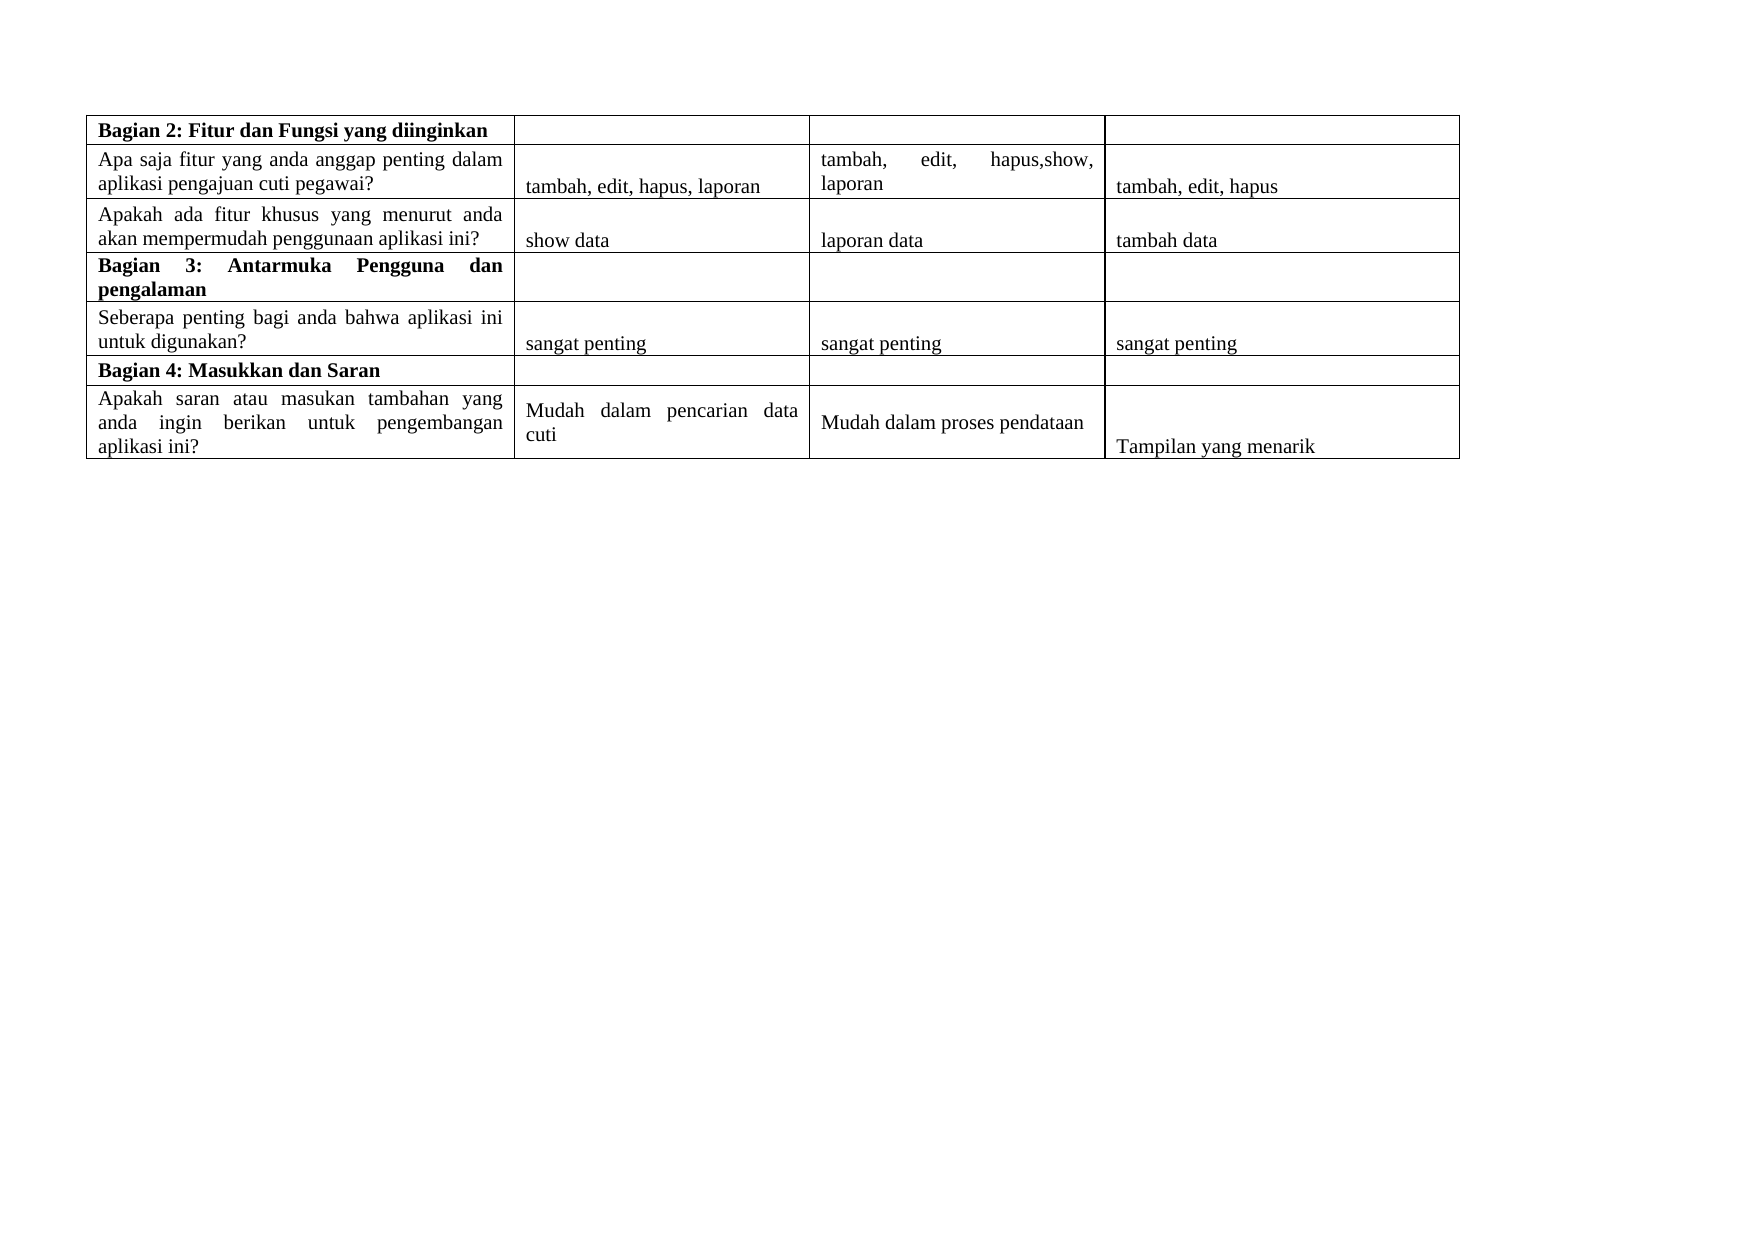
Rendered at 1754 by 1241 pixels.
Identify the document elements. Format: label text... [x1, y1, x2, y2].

table_cell Apakah saran atau masukan tambahan yang anda ingin berikan untuk pengembangan aplikasi ini? [87, 386, 514, 458]
table_cell laporan data [810, 199, 1104, 252]
table_cell tambah, edit, hapus, laporan [515, 145, 809, 198]
table_cell sangat penting [810, 302, 1104, 355]
table_cell Seberapa penting bagi anda bahwa aplikasi ini untuk digunakan? [87, 302, 514, 355]
table_cell Apakah ada fitur khusus yang menurut anda akan mempermudah penggunaan aplikasi ini? [87, 199, 514, 252]
table_cell Bagian 3: Antarmuka Pengguna dan pengalaman [87, 253, 514, 301]
table_cell Mudah dalam proses pendataan [810, 386, 1104, 458]
table_cell show data [515, 199, 809, 252]
table_cell [1106, 356, 1459, 384]
table_cell [515, 116, 809, 144]
table_cell [515, 253, 809, 301]
table_cell [1106, 116, 1459, 144]
table_cell Mudah dalam pencarian data cuti [515, 386, 809, 458]
table_cell Tampilan yang menarik [1106, 386, 1459, 458]
table_cell Apa saja fitur yang anda anggap penting dalam aplikasi pengajuan cuti pegawai? [87, 145, 514, 198]
table_cell Bagian 2: Fitur dan Fungsi yang diinginkan [87, 116, 514, 144]
table_cell [515, 356, 809, 384]
table_cell [810, 356, 1104, 384]
table_cell [810, 253, 1104, 301]
table_cell tambah, edit, hapus [1106, 145, 1459, 198]
table_cell sangat penting [515, 302, 809, 355]
table_cell sangat penting [1106, 302, 1459, 355]
table_cell [810, 116, 1104, 144]
table_cell tambah, edit, hapus,show, laporan [810, 145, 1104, 198]
table_cell [1106, 253, 1459, 301]
table_cell Bagian 4: Masukkan dan Saran [87, 356, 514, 384]
table_cell tambah data [1106, 199, 1459, 252]
